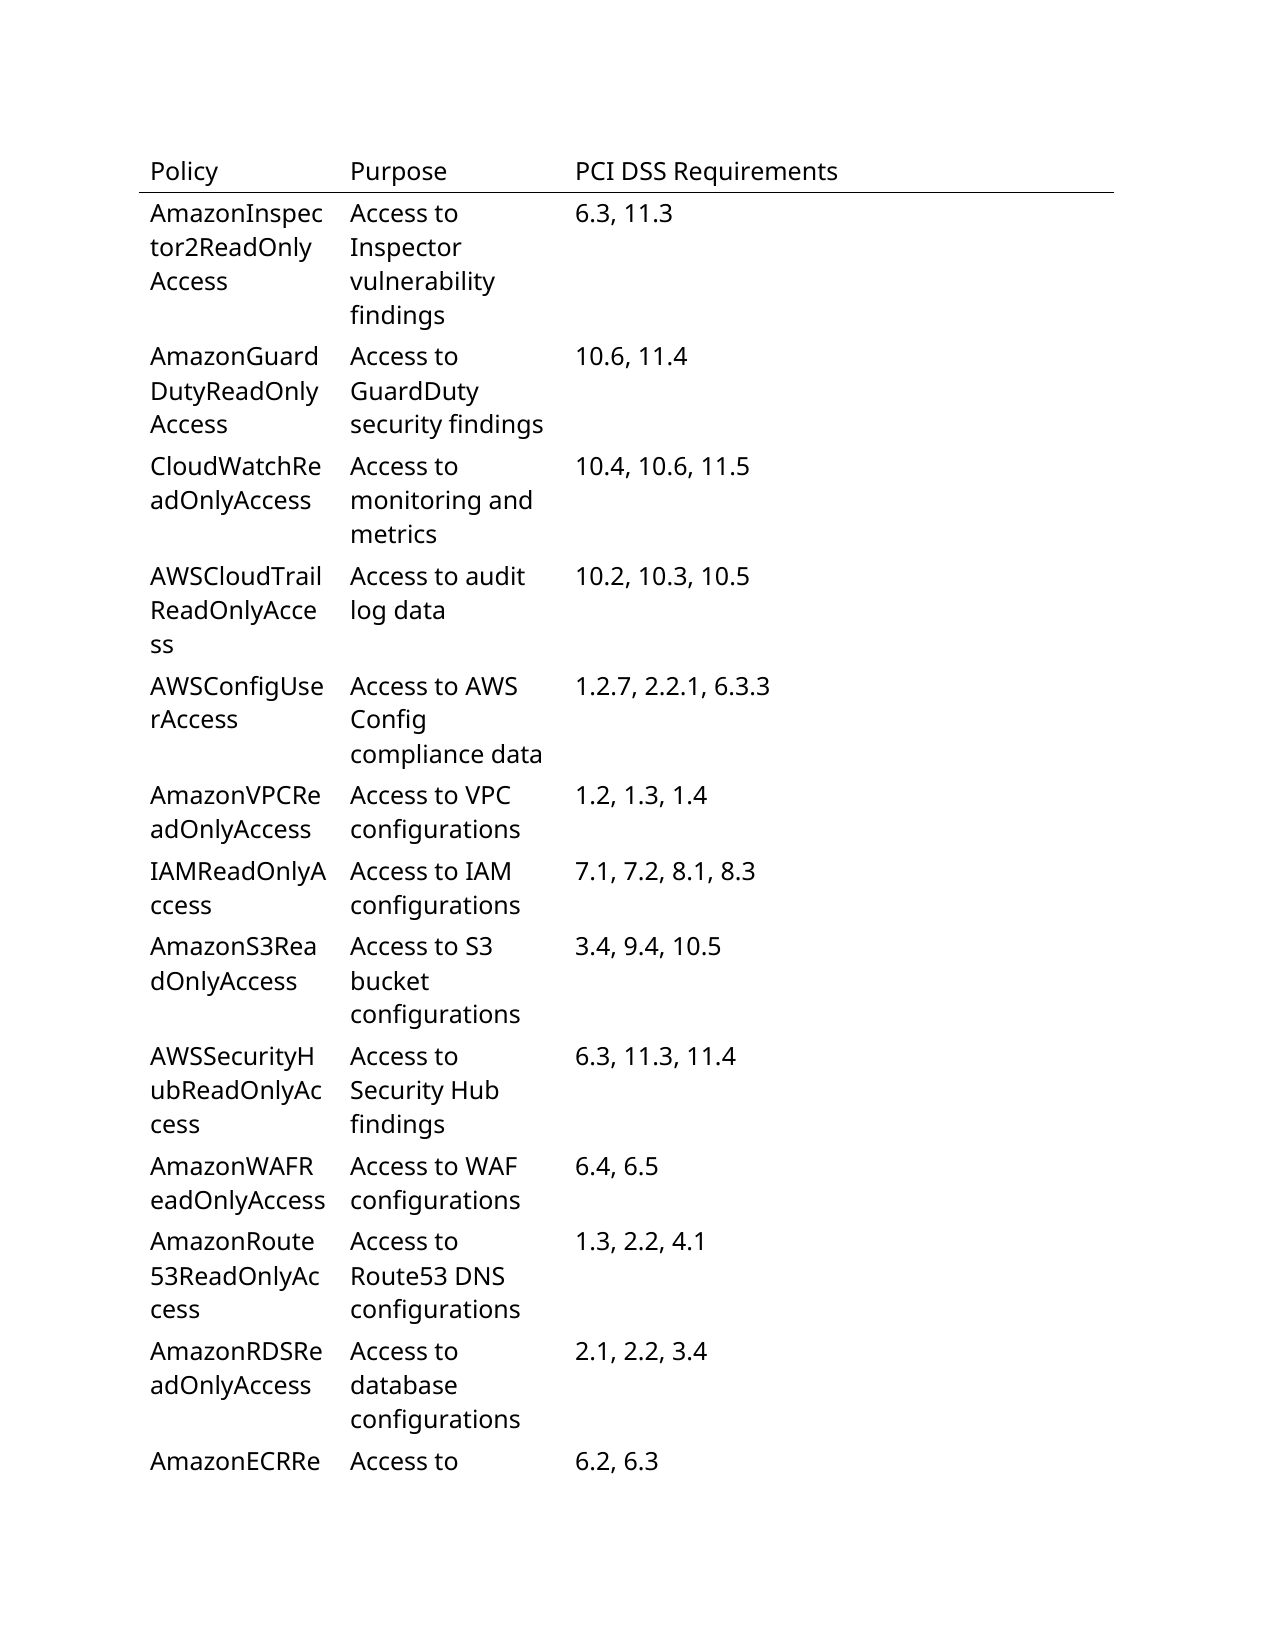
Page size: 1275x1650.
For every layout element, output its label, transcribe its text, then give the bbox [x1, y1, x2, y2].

table_cell Access to Route53 DNS configurations [339, 1220, 564, 1330]
table_cell 1.2.7, 2.2.1, 6.3.3 [564, 664, 1114, 774]
table_cell AmazonInspector2ReadOnlyAccess [139, 193, 339, 335]
table_cell CloudWatchReadOnlyAccess [139, 445, 339, 555]
table_cell Access to VPC configurations [339, 774, 564, 850]
table_header Policy [139, 150, 339, 192]
table_cell 6.3, 11.3 [564, 193, 1114, 335]
table_cell 1.2, 1.3, 1.4 [564, 774, 1114, 850]
table_cell 10.6, 11.4 [564, 335, 1114, 445]
table_cell Access to database configurations [339, 1330, 564, 1440]
table_cell IAMReadOnlyAccess [139, 850, 339, 925]
table_cell Access to IAM configurations [339, 850, 564, 925]
table_cell AWSSecurityHubReadOnlyAccess [139, 1035, 339, 1145]
table_cell 3.4, 9.4, 10.5 [564, 925, 1114, 1035]
table_cell Access to container repositories [339, 1440, 564, 1481]
table_cell Access to Security Hub findings [339, 1035, 564, 1145]
table_cell 1.3, 2.2, 4.1 [564, 1220, 1114, 1330]
table_cell AmazonRDSReadOnlyAccess [139, 1330, 339, 1440]
table_cell 6.3, 11.3, 11.4 [564, 1035, 1114, 1145]
table_cell 6.2, 6.3 [564, 1440, 1114, 1481]
table_cell Access to Inspector vulnerability findings [339, 193, 564, 335]
table_header PCI DSS Requirements [564, 150, 1114, 192]
table_cell Access to GuardDuty security findings [339, 335, 564, 445]
table_cell AWSConfigUserAccess [139, 664, 339, 774]
table_cell 6.4, 6.5 [564, 1145, 1114, 1220]
table_cell AmazonGuardDutyReadOnlyAccess [139, 335, 339, 445]
table_cell Access to monitoring and metrics [339, 445, 564, 555]
table_cell Access to WAF configurations [339, 1145, 564, 1220]
table_header Purpose [339, 150, 564, 192]
table_cell Access to audit log data [339, 555, 564, 664]
table_cell AmazonS3ReadOnlyAccess [139, 925, 339, 1035]
table_cell 10.2, 10.3, 10.5 [564, 555, 1114, 664]
table_cell AWSCloudTrailReadOnlyAccess [139, 555, 339, 664]
table_cell 10.4, 10.6, 11.5 [564, 445, 1114, 555]
table_cell AmazonECRReadOnlyAccess [139, 1440, 339, 1481]
table_cell Access to S3 bucket configurations [339, 925, 564, 1035]
table_cell AmazonRoute53ReadOnlyAccess [139, 1220, 339, 1330]
table_cell 7.1, 7.2, 8.1, 8.3 [564, 850, 1114, 925]
table_cell AmazonWAFReadOnlyAccess [139, 1145, 339, 1220]
table_cell AmazonVPCReadOnlyAccess [139, 774, 339, 850]
table_cell Access to AWS Config compliance data [339, 664, 564, 774]
table_cell 2.1, 2.2, 3.4 [564, 1330, 1114, 1440]
